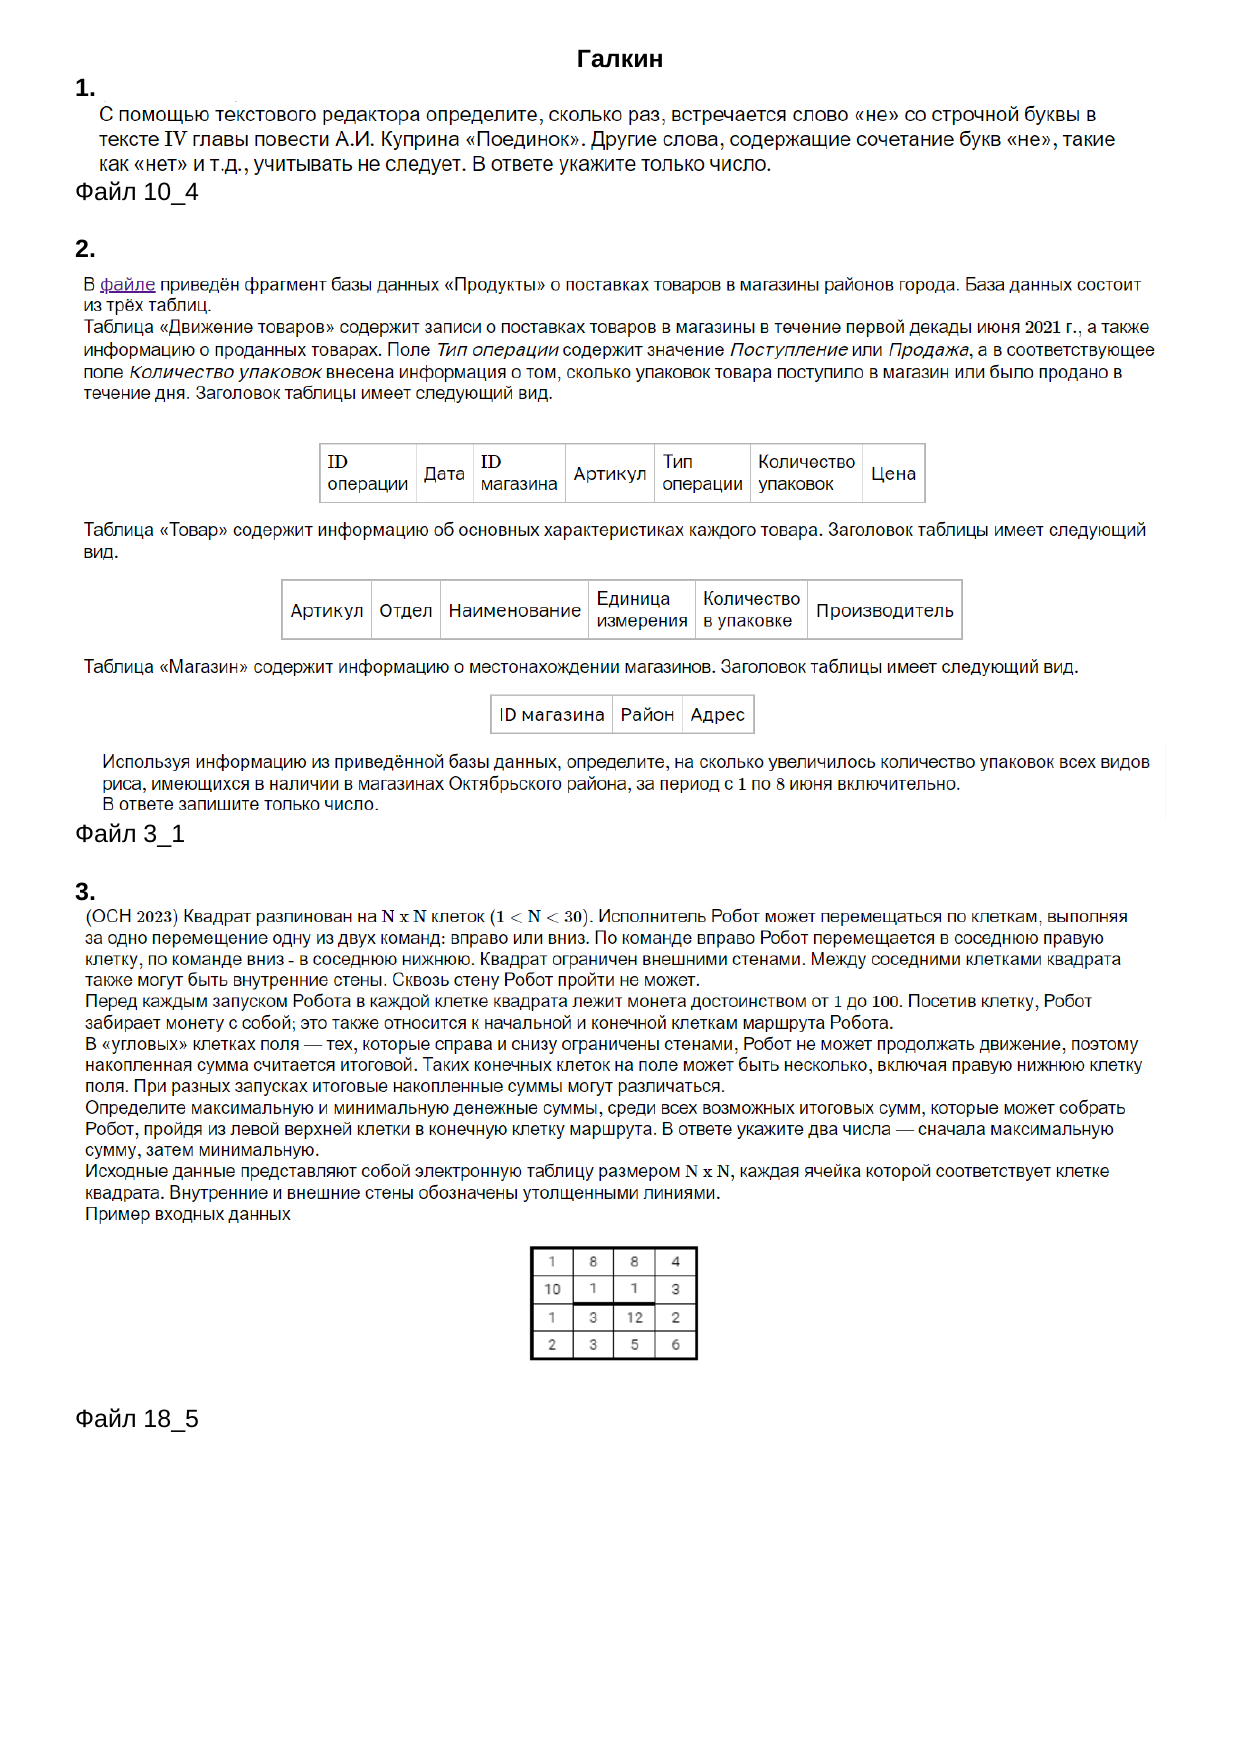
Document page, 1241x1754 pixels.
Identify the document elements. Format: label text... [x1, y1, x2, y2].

picture [75, 101, 1166, 177]
text Галкин [75, 44, 1165, 73]
text 1. [75, 73, 1165, 101]
picture [75, 905, 1166, 1376]
text 3. [75, 876, 1165, 905]
text Файл 10_4 [75, 177, 1165, 206]
picture [75, 263, 1166, 819]
text 2. [75, 234, 1165, 263]
text Файл 18_5 [75, 1404, 1165, 1433]
text Файл 3_1 [75, 819, 1165, 848]
